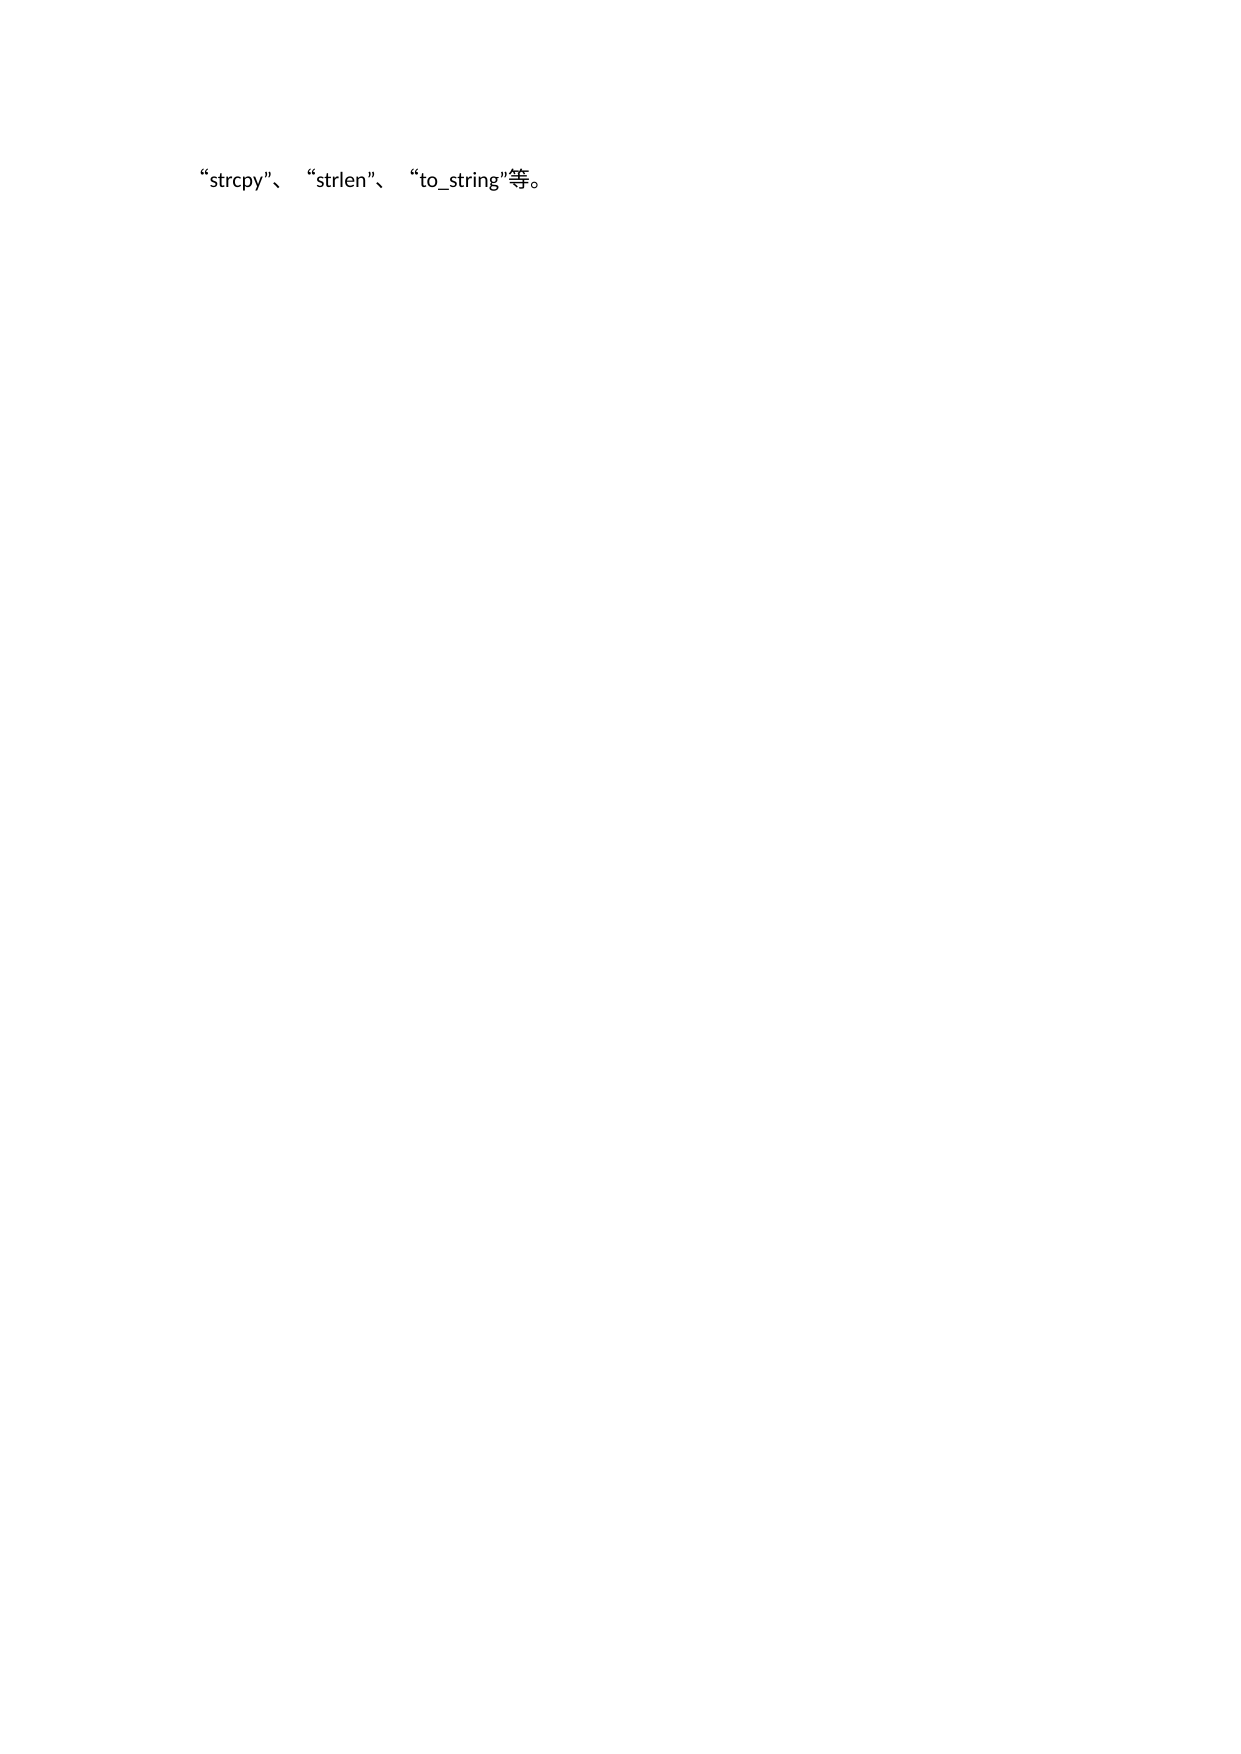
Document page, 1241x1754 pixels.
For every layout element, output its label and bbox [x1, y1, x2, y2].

list [187, 162, 1053, 194]
